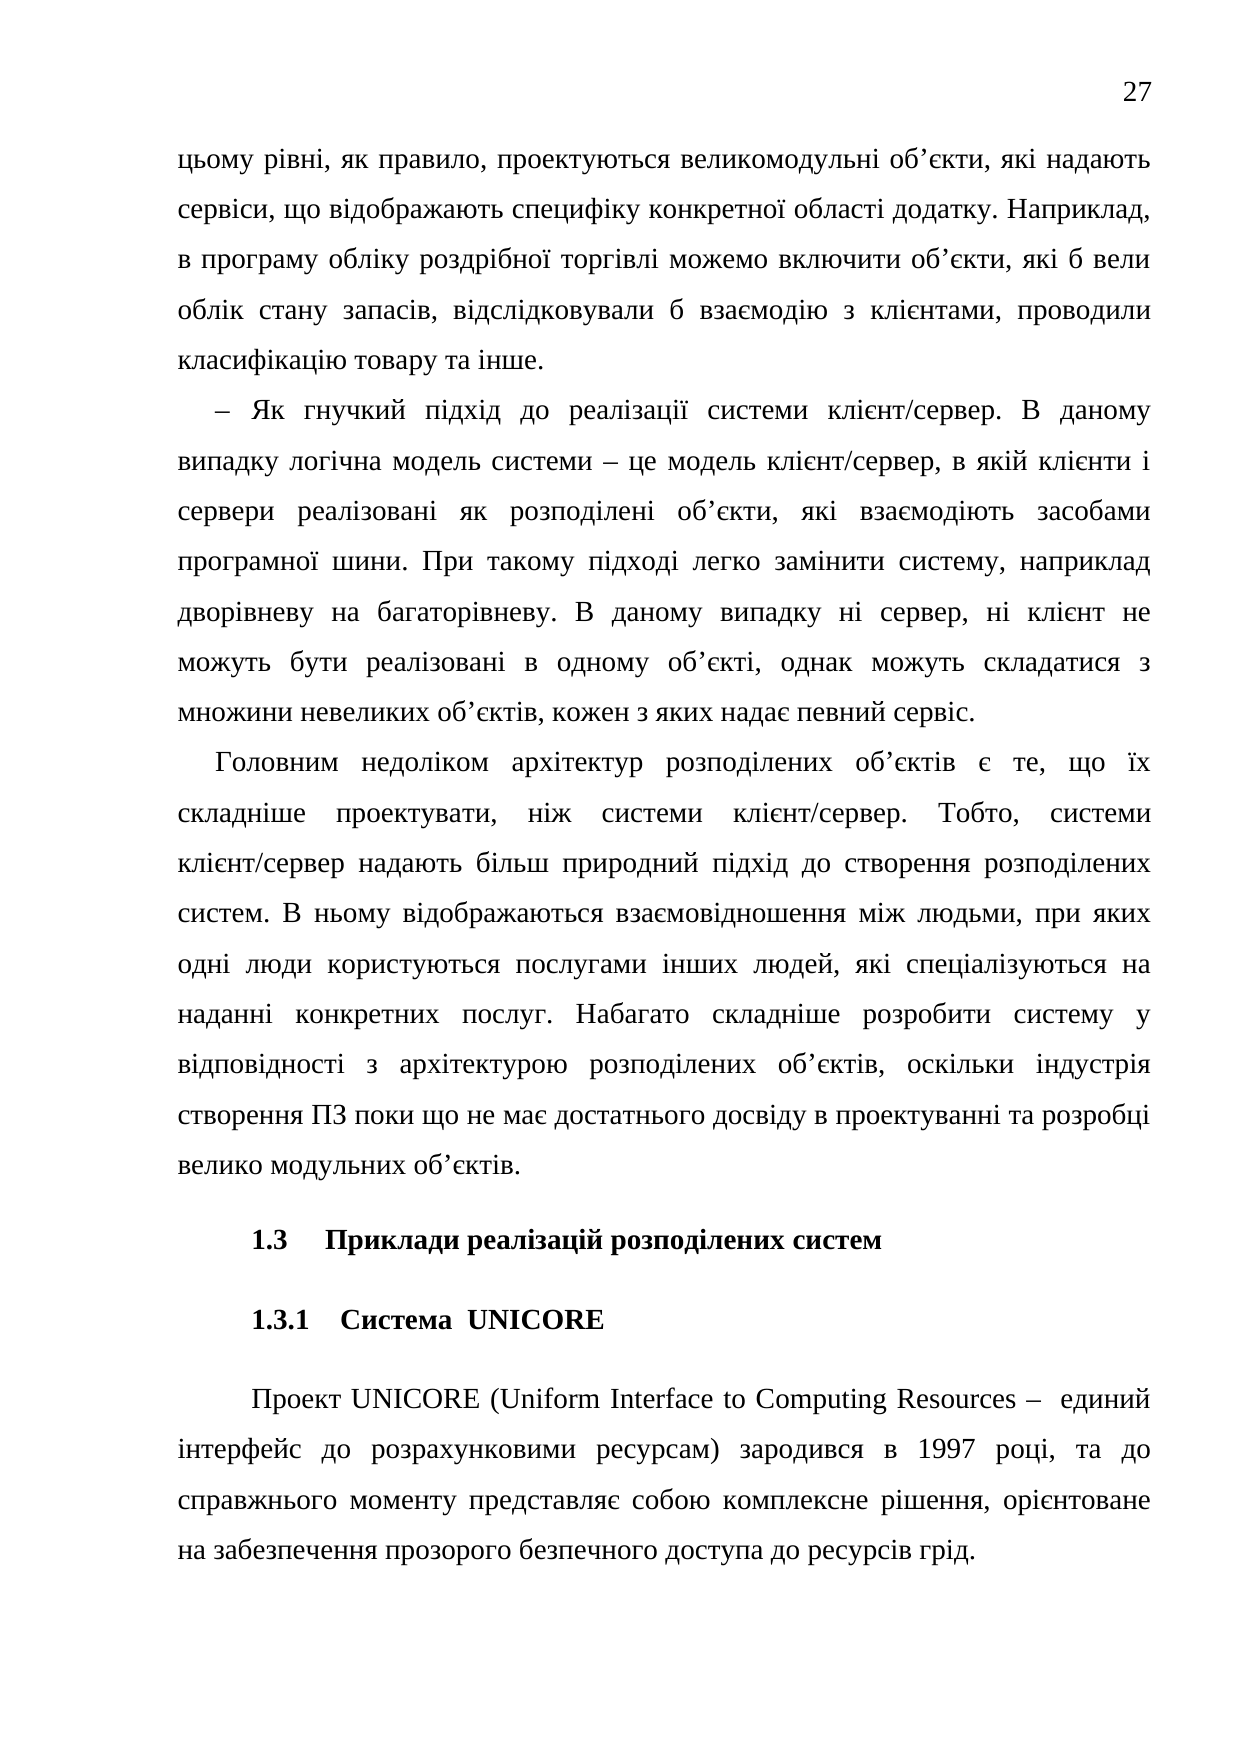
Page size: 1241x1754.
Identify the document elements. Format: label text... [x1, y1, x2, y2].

text Головним недоліком архітектур розподілених об’єктів є те, що їх складніше проектувати, ніж системи клієнт/сервер. Тобто, системи клієнт/сервер надають більш природний підхід до створення розподілених систем. В ньому відображаються взаємовідношення між людьми, при яких одні люди користуються послугами інших людей, які спеціалізуються на наданні конкретних послуг. Набагато складніше розробити систему у відповідності з архітектурою розподілених об’єктів, оскільки індустрія створення ПЗ поки що не має достатнього досвіду в проектуванні та розробці велико модульних об’єктів. [177, 744, 1152, 1181]
subtitle Приклади реалізацій розподілених систем [251, 1222, 1152, 1256]
list Як гнучкий підхід до реалізації системи клієнт/сервер. В даному випадку логічна модель системи – це модель клієнт/сервер, в якій клієнти і сервери реалізовані як розподілені об’єкти, які взаємодіють засобами програмної шини. При такому підході легко замінити систему, наприклад дворівневу на багаторівневу. В даному випадку ні сервер, ні клієнт не можуть бути реалізовані в одному об’єкті, однак можуть складатися з множини невеликих об’єктів, кожен з яких надає певний сервіс. [177, 392, 1152, 728]
subtitle Система UNICORE [251, 1302, 1152, 1335]
text Проект UNICORE (Uniform Interface to Computing Resources – единий інтерфейс до розрахунковими ресурсам) зародився в 1997 році, та до справжнього моменту представляє собою комплексне рішення, орієнтоване на забезпечення прозорого безпечного доступа до ресурсів грід. [177, 1381, 1152, 1566]
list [177, 141, 1152, 376]
